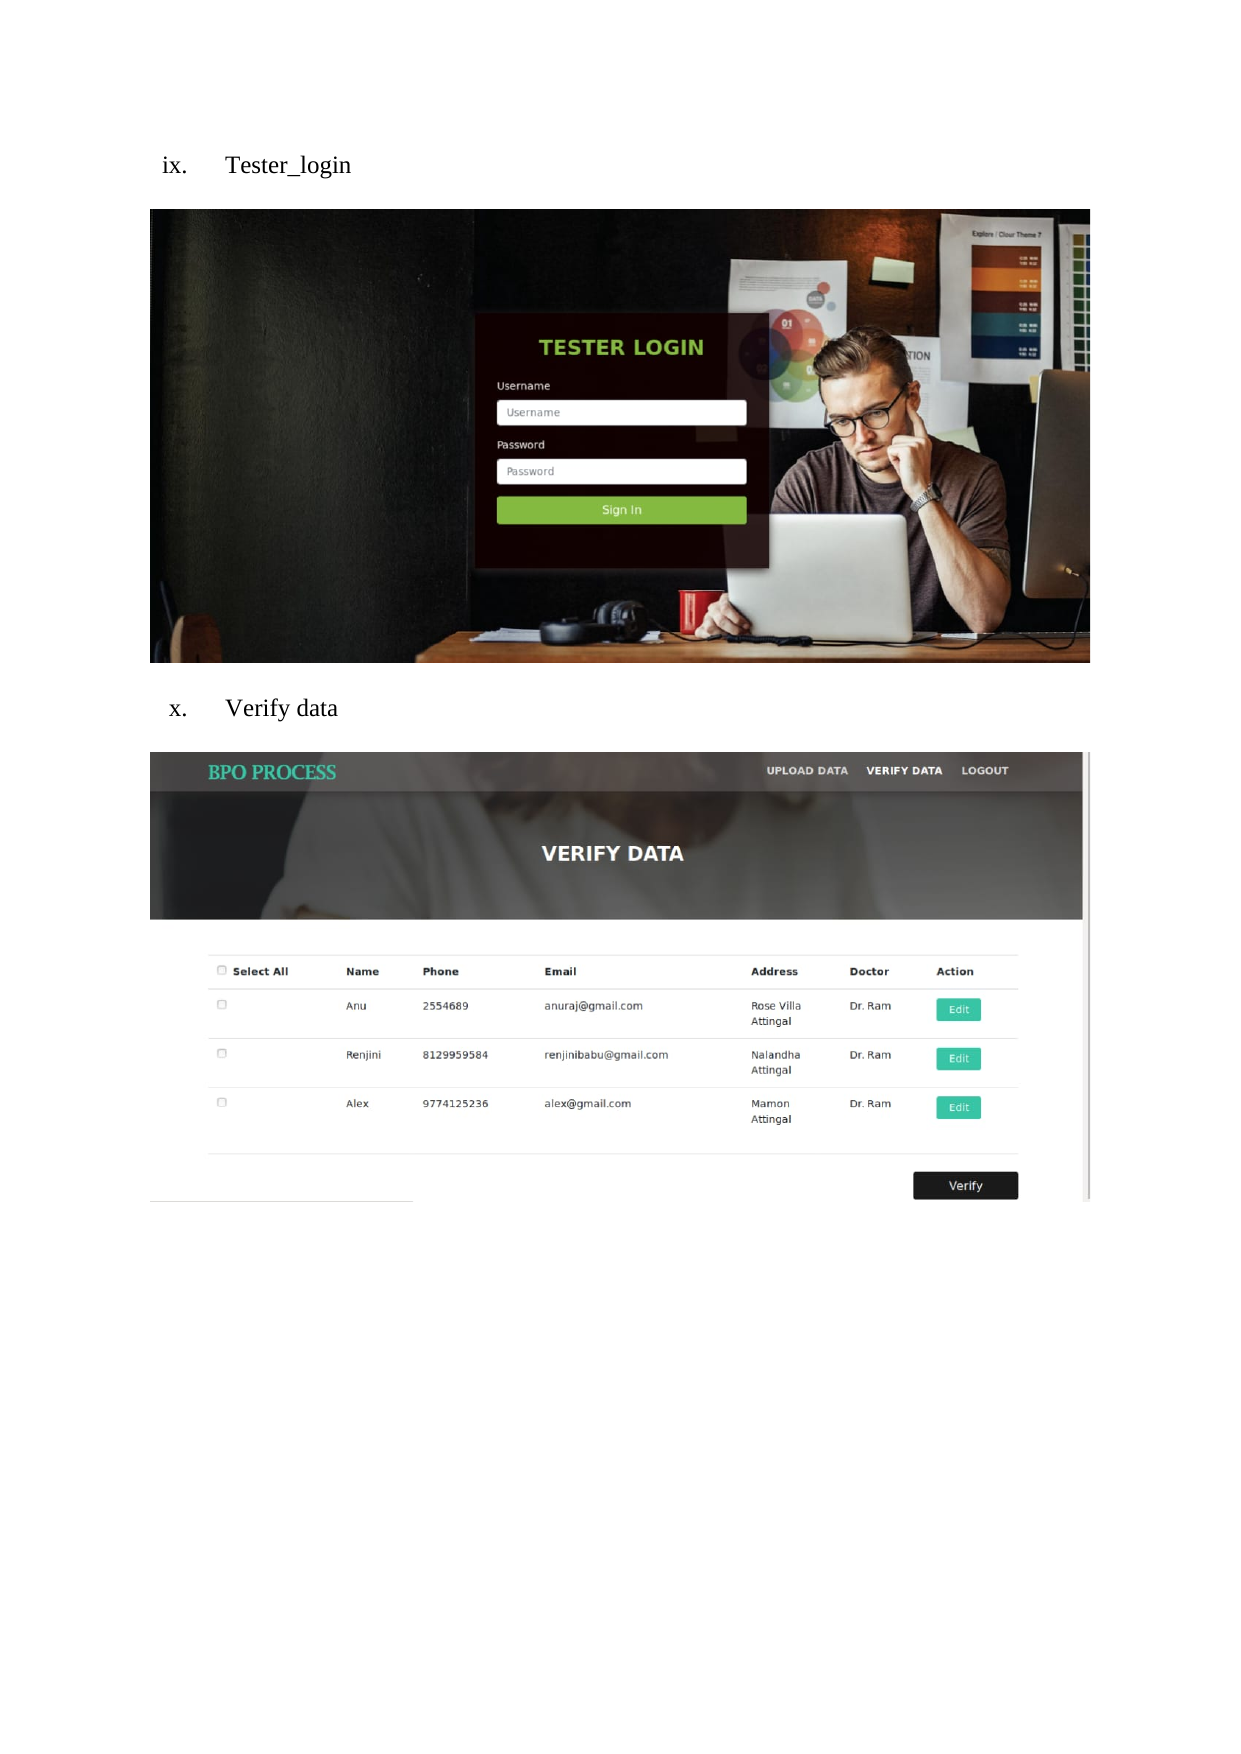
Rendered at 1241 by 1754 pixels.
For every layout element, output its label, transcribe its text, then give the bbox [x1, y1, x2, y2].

list Verify data [187, 693, 1090, 722]
picture [150, 752, 1091, 1202]
picture [150, 209, 1091, 663]
list Tester_login [187, 150, 1090, 179]
